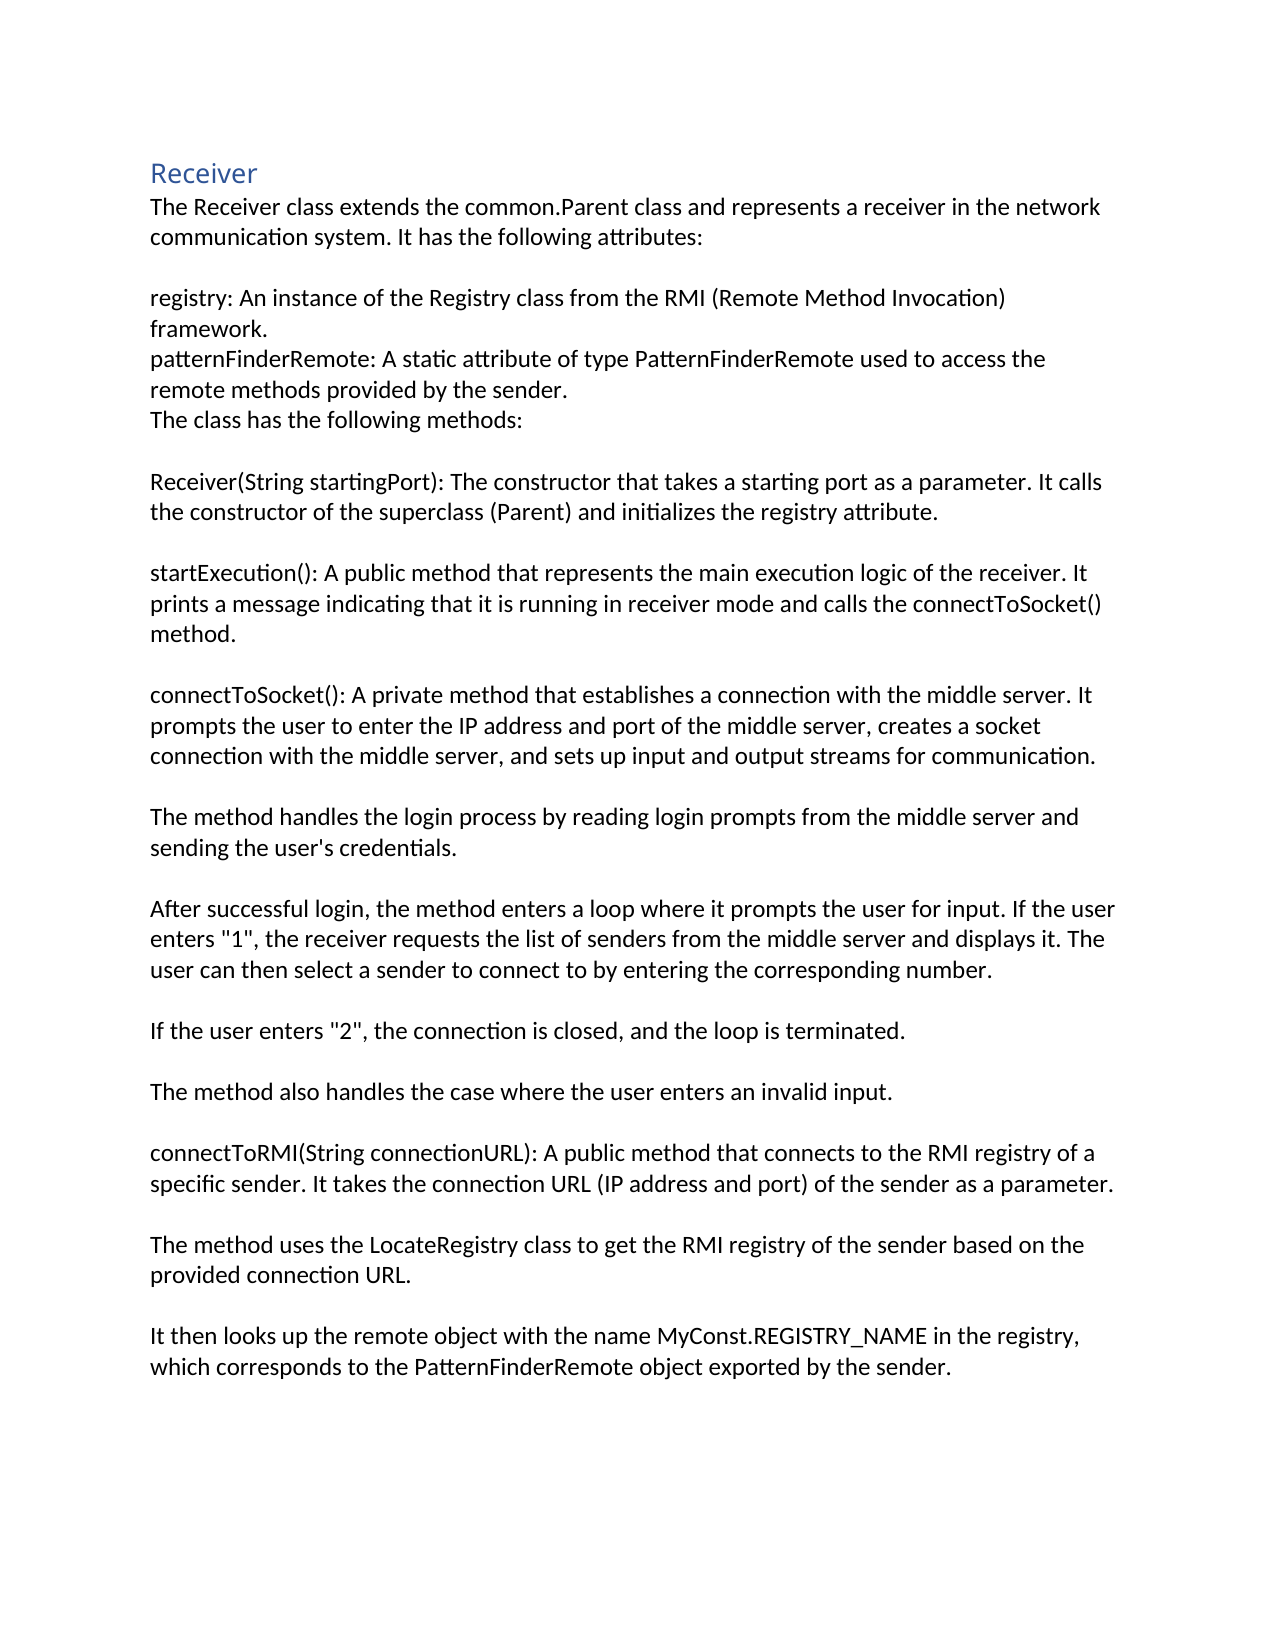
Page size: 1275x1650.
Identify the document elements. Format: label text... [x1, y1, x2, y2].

text connectToRMI(String connectionURL): A public method that connects to the RMI registry of a specific sender. It takes the connection URL (IP address and port) of the sender as a parameter. [150, 1137, 1125, 1198]
text connectToSocket(): A private method that establishes a connection with the middle server. It prompts the user to enter the IP address and port of the middle server, creates a socket connection with the middle server, and sets up input and output streams for communication. [150, 679, 1125, 771]
text registry: An instance of the Registry class from the RMI (Remote Method Invocation) framework. [150, 283, 1125, 344]
text startExecution(): A public method that represents the main execution logic of the receiver. It prints a message indicating that it is running in receiver mode and calls the connectToSocket() method. [150, 557, 1125, 649]
text The method handles the login process by reading login prompts from the middle server and sending the user's credentials. [150, 801, 1125, 862]
text It then looks up the remote object with the name MyConst.REGISTRY_NAME in the registry, which corresponds to the PatternFinderRemote object exported by the sender. [150, 1320, 1125, 1381]
text The method also handles the case where the user enters an invalid input. [150, 1076, 1125, 1107]
subtitle Receiver [150, 154, 1125, 191]
text If the user enters "2", the connection is closed, and the loop is terminated. [150, 1015, 1125, 1046]
text The class has the following methods: [150, 405, 1125, 435]
text The Receiver class extends the common.Parent class and represents a receiver in the network communication system. It has the following attributes: [150, 191, 1125, 252]
text patternFinderRemote: A static attribute of type PatternFinderRemote used to access the remote methods provided by the sender. [150, 344, 1125, 405]
text The method uses the LocateRegistry class to get the RMI registry of the sender based on the provided connection URL. [150, 1229, 1125, 1290]
text Receiver(String startingPort): The constructor that takes a starting port as a parameter. It calls the constructor of the superclass (Parent) and initializes the registry attribute. [150, 466, 1125, 527]
text After successful login, the method enters a loop where it prompts the user for input. If the user enters "1", the receiver requests the list of senders from the middle server and displays it. The user can then select a sender to connect to by entering the corresponding number. [150, 893, 1125, 984]
